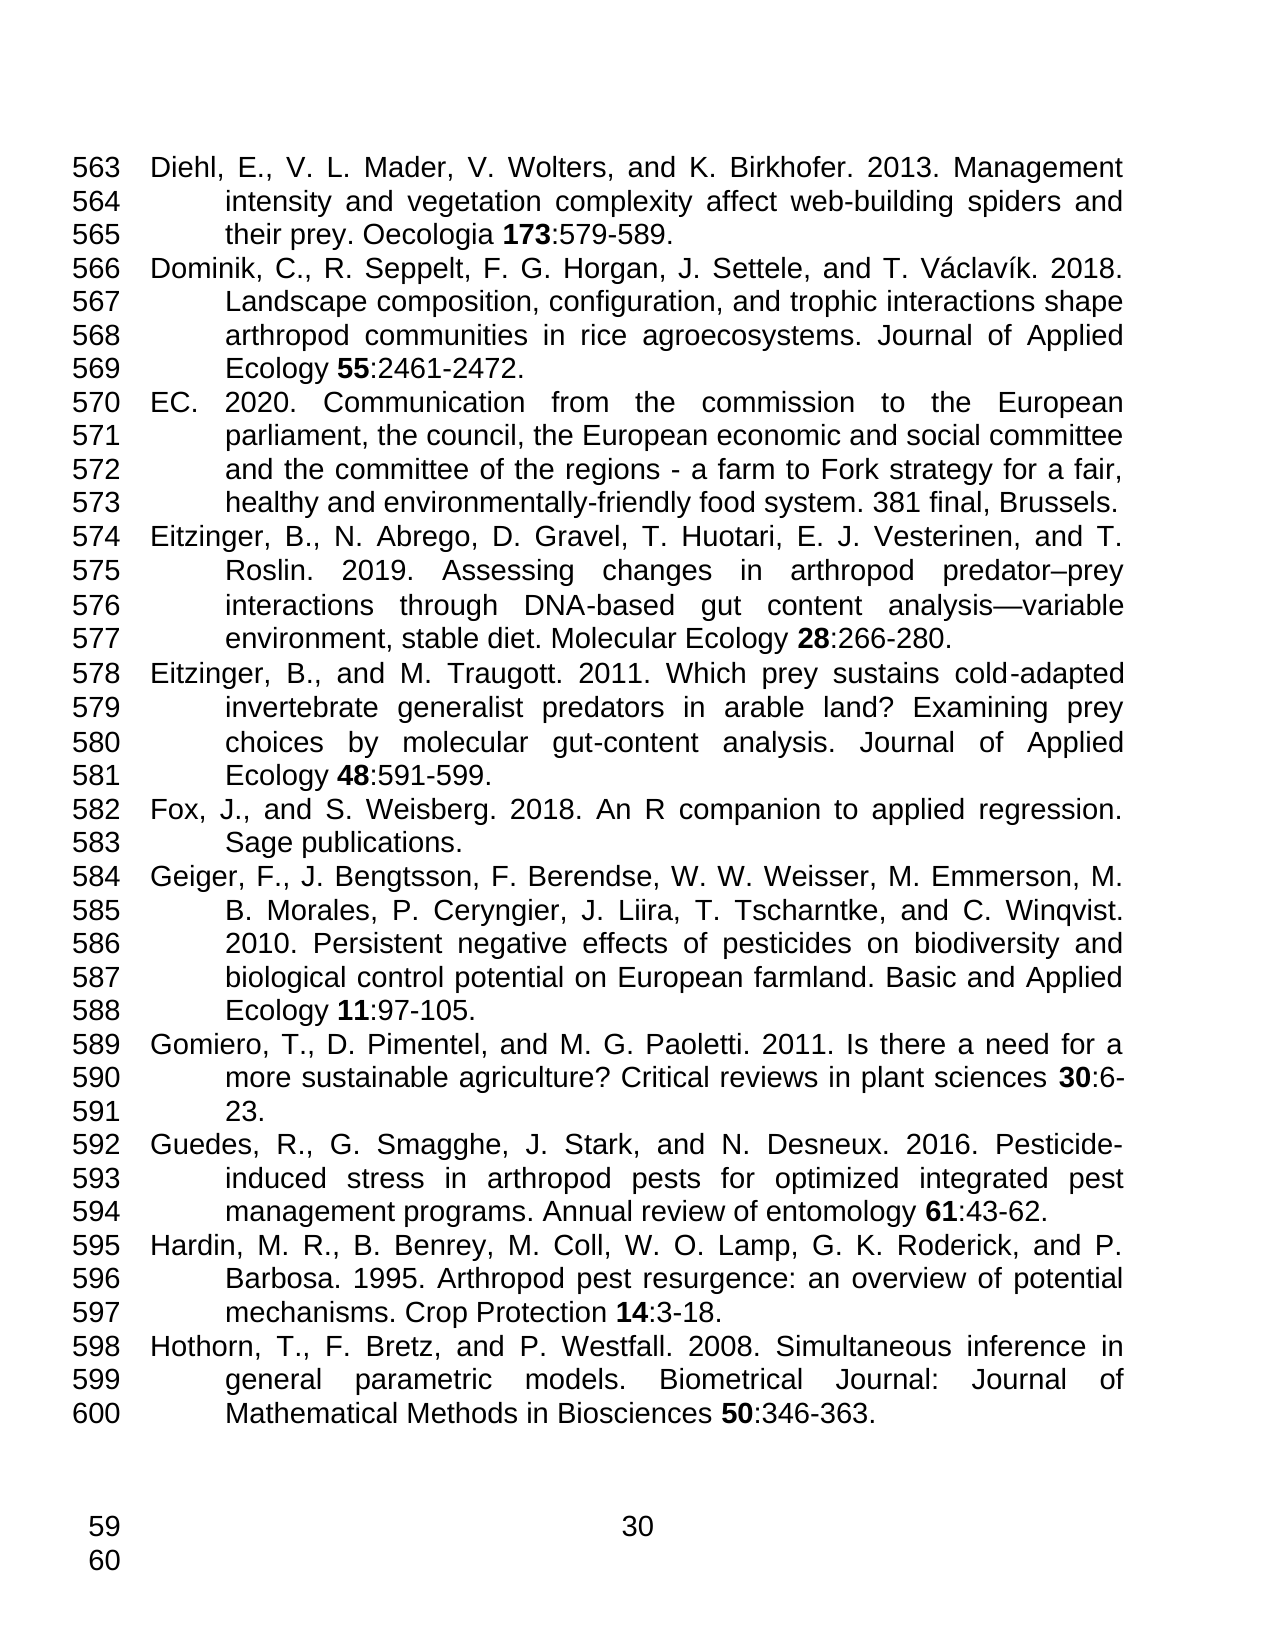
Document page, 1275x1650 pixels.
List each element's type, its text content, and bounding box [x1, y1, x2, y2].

text Geiger, F., J. Bengtsson, F. Berendse, W. W. Weisser, M. Emmerson, M. B. Morales, P. Ceryngier, J. Liira, T. Tscharntke, and C. Winqvist. 2010. Persistent negative effects of pesticides on biodiversity and biological control potential on European farmland. Basic and Applied Ecology 11:97-105. [150, 859, 1125, 1027]
text Hothorn, T., F. Bretz, and P. Westfall. 2008. Simultaneous inference in general parametric models. Biometrical Journal: Journal of Mathematical Methods in Biosciences 50:346-363. [150, 1329, 1125, 1429]
text Guedes, R., G. Smagghe, J. Stark, and N. Desneux. 2016. Pesticide-induced stress in arthropod pests for optimized integrated pest management programs. Annual review of entomology 61:43-62. [150, 1127, 1125, 1228]
text Fox, J., and S. Weisberg. 2018. An R companion to applied regression. Sage publications. [150, 792, 1125, 859]
text Eitzinger, B., N. Abrego, D. Gravel, T. Huotari, E. J. Vesterinen, and T. Roslin. 2019. Assessing changes in arthropod predator–prey interactions through DNA‐based gut content analysis—variable environment, stable diet. Molecular Ecology 28:266-280. [150, 519, 1125, 655]
text Diehl, E., V. L. Mader, V. Wolters, and K. Birkhofer. 2013. Management intensity and vegetation complexity affect web-building spiders and their prey. Oecologia 173:579-589. [150, 150, 1125, 251]
text Dominik, C., R. Seppelt, F. G. Horgan, J. Settele, and T. Václavík. 2018. Landscape composition, configuration, and trophic interactions shape arthropod communities in rice agroecosystems. Journal of Applied Ecology 55:2461-2472. [150, 251, 1125, 385]
text EC. 2020. Communication from the commission to the European parliament, the council, the European economic and social committee and the committee of the regions - a farm to Fork strategy for a fair, healthy and environmentally-friendly food system. 381 final, Brussels. [150, 385, 1125, 519]
text Hardin, M. R., B. Benrey, M. Coll, W. O. Lamp, G. K. Roderick, and P. Barbosa. 1995. Arthropod pest resurgence: an overview of potential mechanisms. Crop Protection 14:3-18. [150, 1228, 1125, 1329]
text Eitzinger, B., and M. Traugott. 2011. Which prey sustains cold‐adapted invertebrate generalist predators in arable land? Examining prey choices by molecular gut‐content analysis. Journal of Applied Ecology 48:591-599. [150, 655, 1125, 792]
text Gomiero, T., D. Pimentel, and M. G. Paoletti. 2011. Is there a need for a more sustainable agriculture? Critical reviews in plant sciences 30:6-23. [150, 1027, 1125, 1127]
